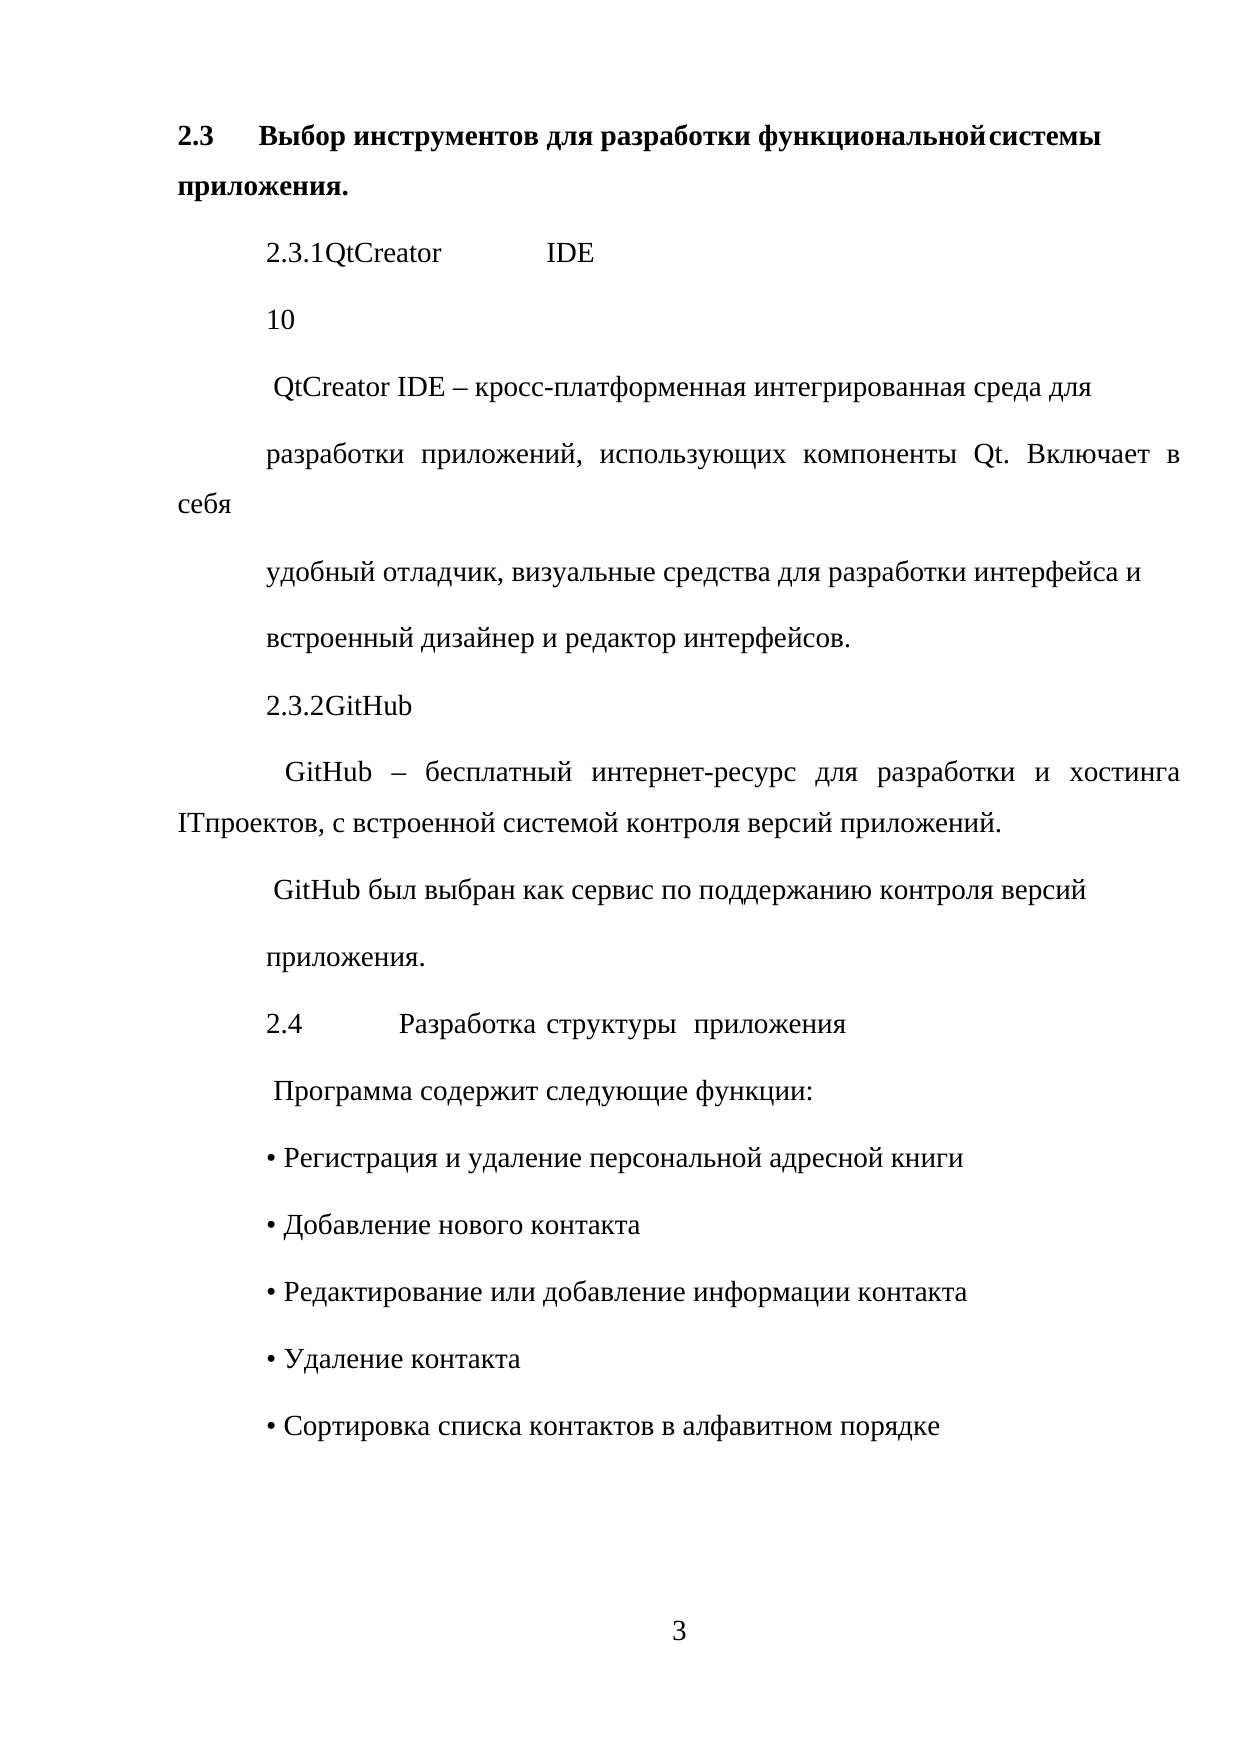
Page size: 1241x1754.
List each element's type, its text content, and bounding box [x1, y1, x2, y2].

text QtCreator IDE – кросс-платформенная интегрированная среда для [177, 369, 1181, 403]
text 2.3.2 GitHub [177, 688, 1181, 721]
text • Добавление нового контакта [177, 1207, 1181, 1240]
text • Сортировка списка контактов в алфавитном порядке [177, 1408, 1181, 1441]
text Программа содержит следующие функции: [177, 1073, 1181, 1106]
text • Удаление контакта [177, 1341, 1181, 1374]
text • Регистрация и удаление персональной адресной книги [177, 1140, 1181, 1173]
text разработки приложений, использующих компоненты Qt. Включает в себя [177, 436, 1181, 520]
text встроенный дизайнер и редактор интерфейсов. [177, 621, 1181, 654]
text удобный отладчик, визуальные средства для разработки интерфейса и [177, 554, 1181, 587]
text 2.4 Разработка структуры приложения [177, 1006, 1181, 1039]
subtitle 2.3 Выбор инструментов для разработки функциональной системы приложения. [177, 118, 1181, 202]
text GitHub был выбран как сервис по поддержанию контроля версий [177, 872, 1181, 905]
text приложения. [177, 939, 1181, 972]
text 2.3.1 QtCreator IDE [177, 235, 1181, 269]
text • Редактирование или добавление информации контакта [177, 1274, 1181, 1307]
text 10 [177, 302, 1181, 336]
text GitHub – бесплатный интернет-ресурс для разработки и хостинга ITпроектов, с встроенной системой контроля версий приложений. [177, 754, 1181, 838]
